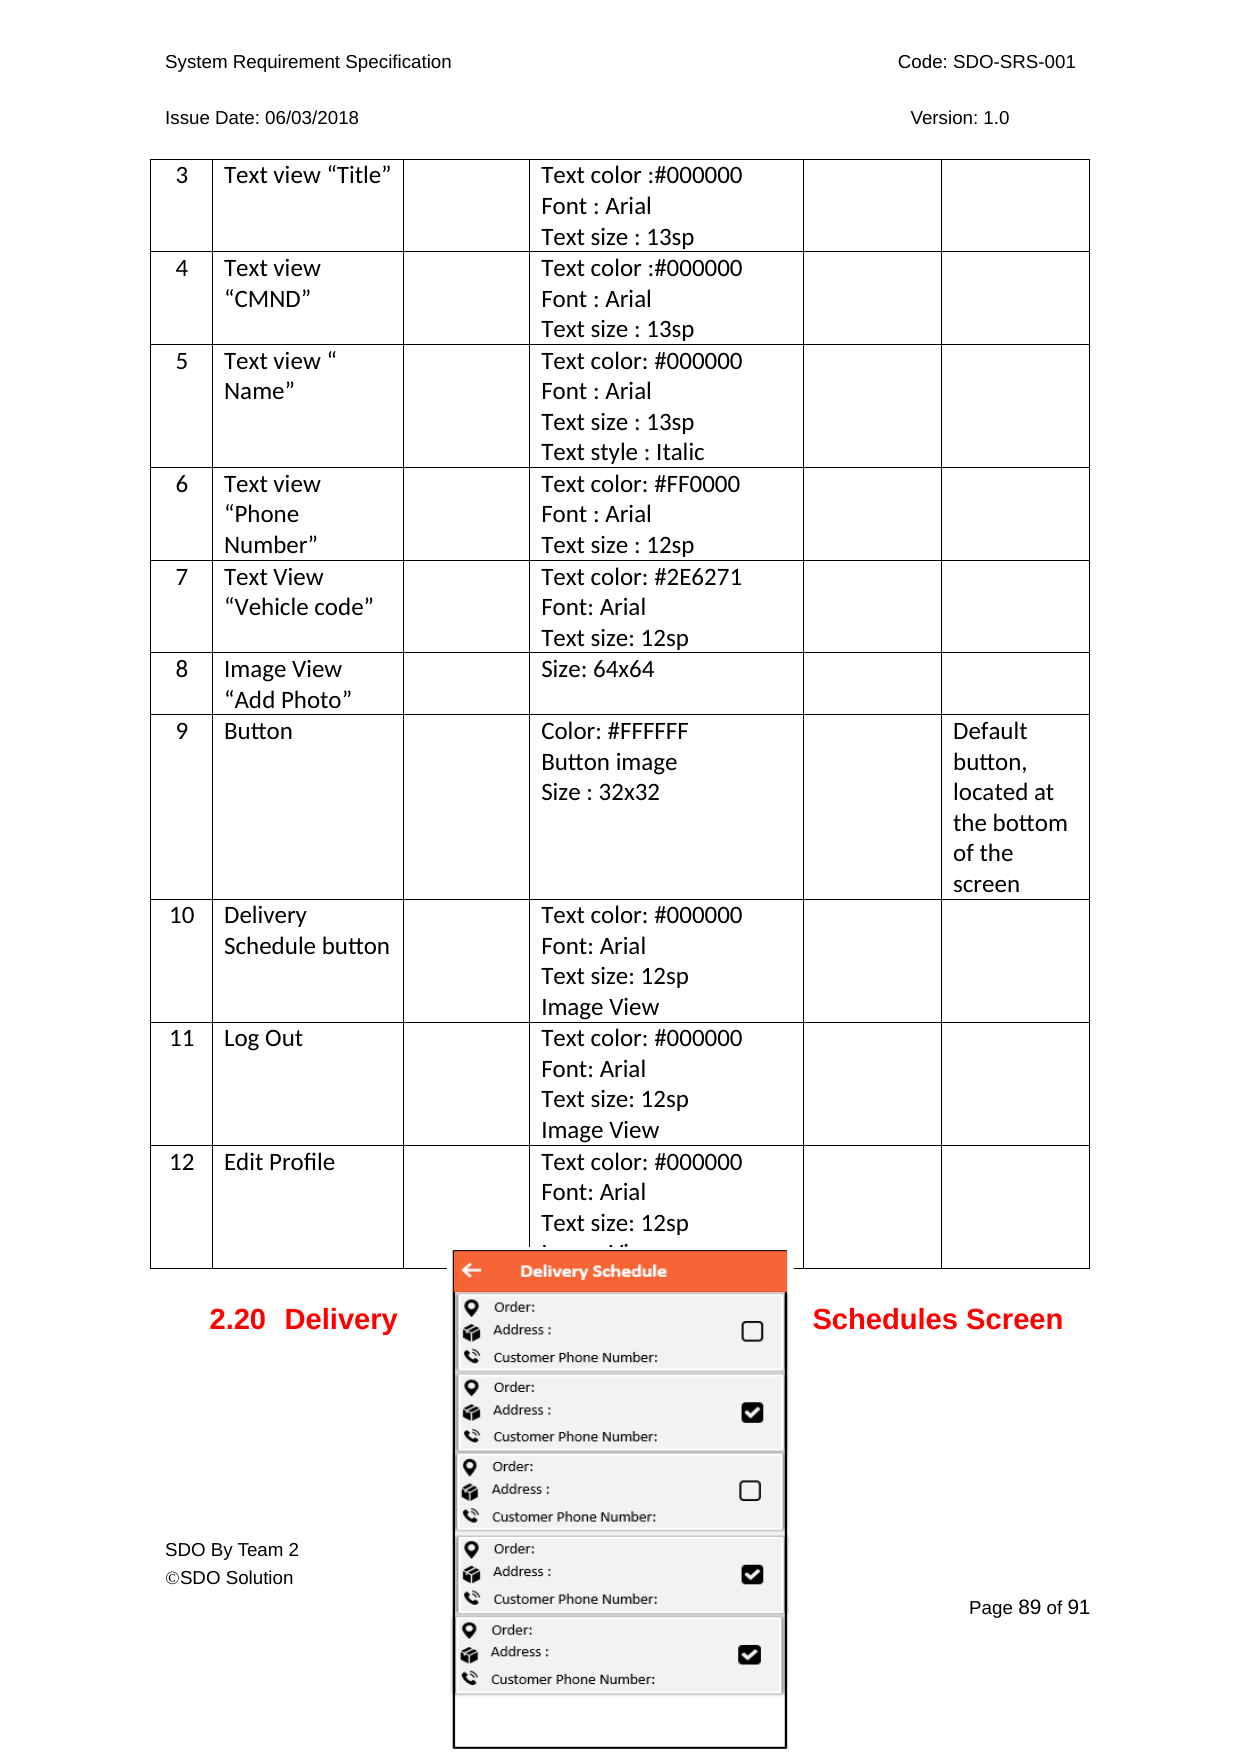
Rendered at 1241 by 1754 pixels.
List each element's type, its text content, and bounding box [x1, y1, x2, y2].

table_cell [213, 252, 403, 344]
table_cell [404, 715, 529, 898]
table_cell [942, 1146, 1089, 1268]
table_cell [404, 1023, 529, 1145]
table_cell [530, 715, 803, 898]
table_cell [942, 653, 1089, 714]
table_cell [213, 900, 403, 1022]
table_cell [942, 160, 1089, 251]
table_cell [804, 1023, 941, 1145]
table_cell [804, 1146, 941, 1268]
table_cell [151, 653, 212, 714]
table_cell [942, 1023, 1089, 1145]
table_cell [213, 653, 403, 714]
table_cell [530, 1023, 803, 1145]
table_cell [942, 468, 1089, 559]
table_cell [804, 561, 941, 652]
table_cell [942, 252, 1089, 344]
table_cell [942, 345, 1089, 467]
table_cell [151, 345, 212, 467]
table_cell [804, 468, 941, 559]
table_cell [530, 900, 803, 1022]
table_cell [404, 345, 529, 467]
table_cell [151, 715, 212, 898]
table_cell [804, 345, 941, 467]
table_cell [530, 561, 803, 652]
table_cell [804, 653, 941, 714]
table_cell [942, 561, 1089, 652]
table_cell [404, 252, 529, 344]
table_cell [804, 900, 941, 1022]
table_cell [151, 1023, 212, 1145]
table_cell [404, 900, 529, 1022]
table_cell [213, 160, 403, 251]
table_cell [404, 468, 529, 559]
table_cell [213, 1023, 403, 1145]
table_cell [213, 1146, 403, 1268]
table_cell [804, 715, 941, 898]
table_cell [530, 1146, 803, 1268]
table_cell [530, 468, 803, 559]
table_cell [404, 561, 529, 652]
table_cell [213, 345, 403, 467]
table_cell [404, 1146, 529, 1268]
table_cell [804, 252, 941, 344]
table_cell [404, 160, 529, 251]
list Delivery Schedules Screen [209, 1302, 446, 1336]
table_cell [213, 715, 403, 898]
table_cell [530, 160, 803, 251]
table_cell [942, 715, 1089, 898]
list Delivery Schedules Screen [794, 1302, 1090, 1336]
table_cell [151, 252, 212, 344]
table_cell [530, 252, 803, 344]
picture [446, 1247, 794, 1754]
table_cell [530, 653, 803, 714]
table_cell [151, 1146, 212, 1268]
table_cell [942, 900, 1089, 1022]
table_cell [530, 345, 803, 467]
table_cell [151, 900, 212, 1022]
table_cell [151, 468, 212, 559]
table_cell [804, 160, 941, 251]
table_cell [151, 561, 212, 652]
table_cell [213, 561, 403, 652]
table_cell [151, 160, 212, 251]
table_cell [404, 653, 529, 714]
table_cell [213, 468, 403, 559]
